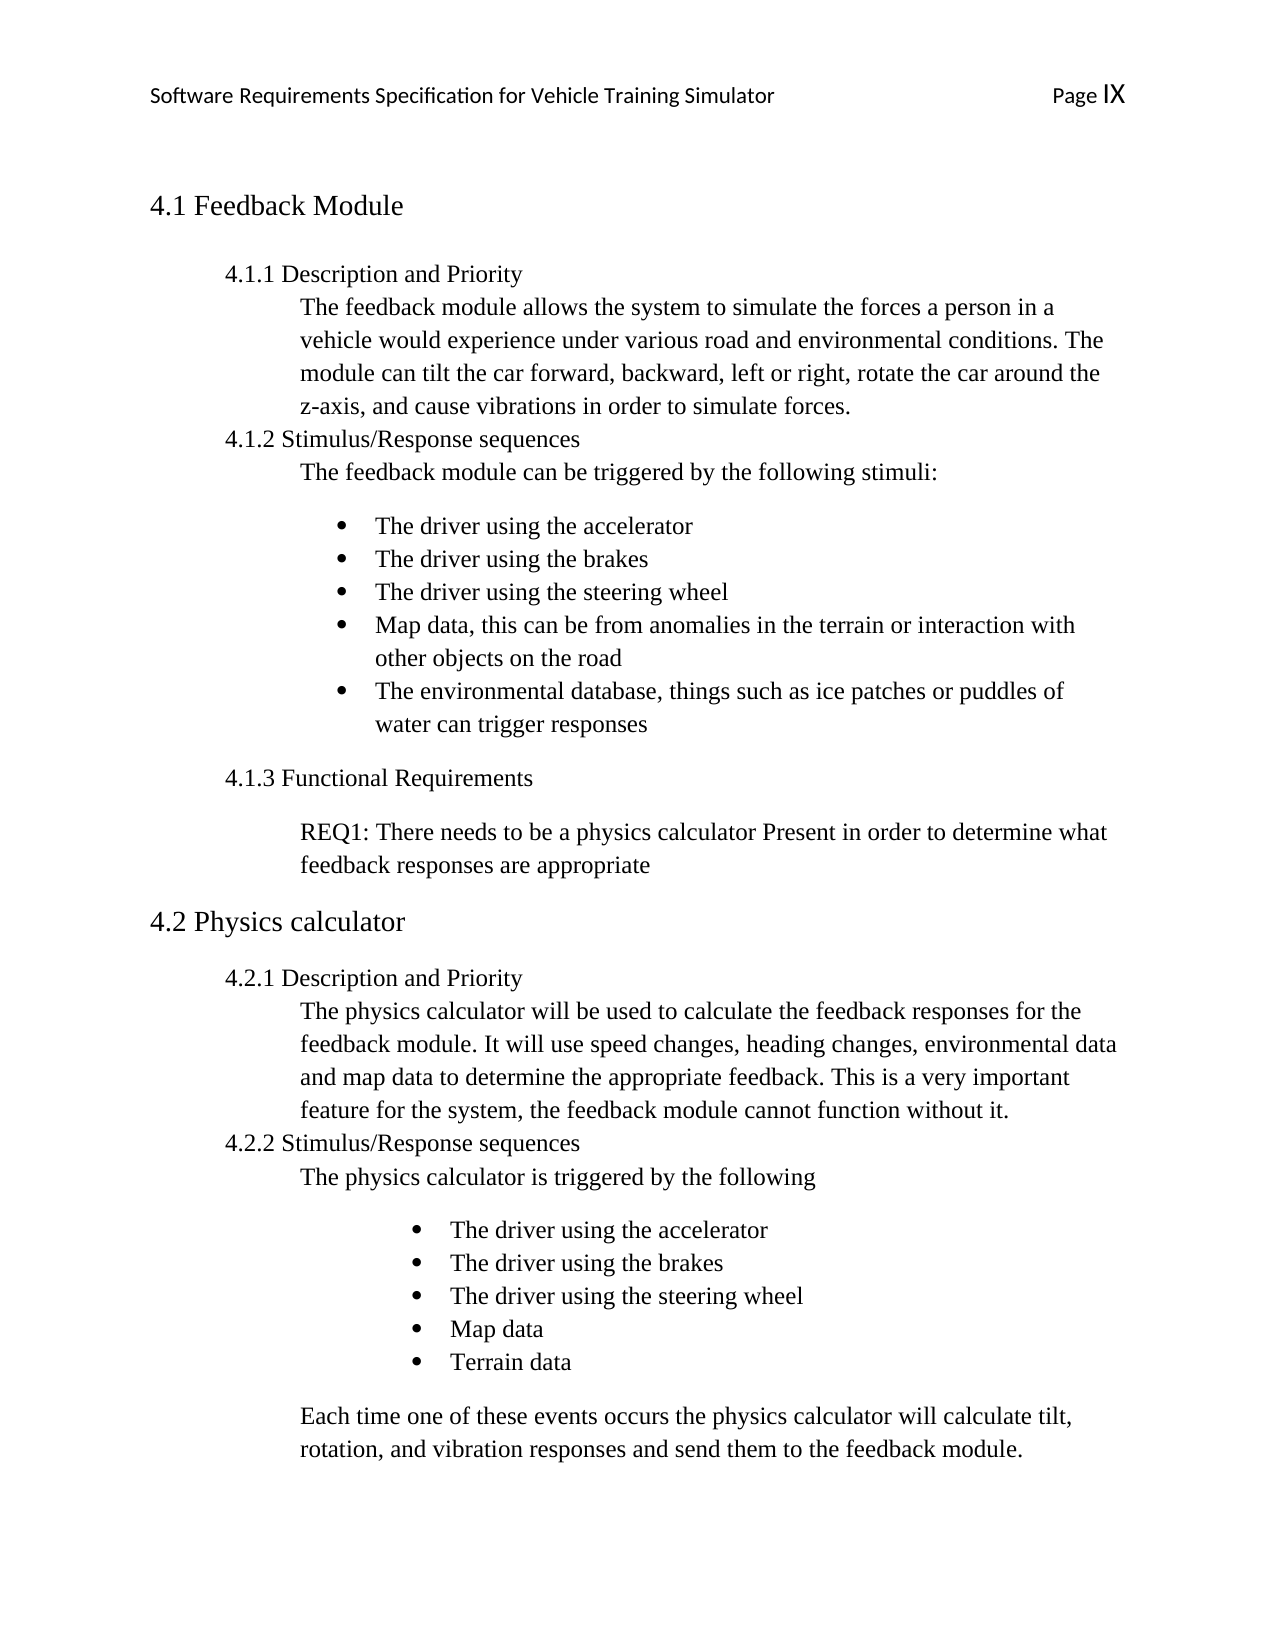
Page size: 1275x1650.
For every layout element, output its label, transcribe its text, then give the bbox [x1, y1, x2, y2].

list The driver using the brakes [337, 544, 1125, 573]
list Map data [412, 1314, 1125, 1343]
list The driver using the steering wheel [412, 1281, 1125, 1310]
list Terrain data [412, 1347, 1125, 1376]
list The driver using the accelerator [337, 511, 1125, 540]
text 4.2.2 Stimulus/Response sequences [150, 1128, 1125, 1157]
text The physics calculator is triggered by the following [150, 1162, 1125, 1190]
list The environmental database, things such as ice patches or puddles of water can trigger responses [337, 676, 1125, 738]
text 4.2 Physics calculator [150, 904, 1125, 938]
text Each time one of these events occurs the physics calculator will calculate tilt, rotation, and vibration responses and send them to the feedback module. [300, 1401, 1125, 1463]
list The driver using the brakes [412, 1248, 1125, 1277]
text The feedback module allows the system to simulate the forces a person in a vehicle would experience under various road and environmental conditions. The module can tilt the car forward, backward, left or right, rotate the car around the z-axis, and cause vibrations in order to simulate forces. [300, 292, 1125, 420]
list The driver using the accelerator [412, 1215, 1125, 1244]
list The driver using the steering wheel [337, 577, 1125, 606]
text 4.1.2 Stimulus/Response sequences [150, 424, 1125, 453]
text The feedback module can be triggered by the following stimuli: [150, 457, 1125, 486]
text The physics calculator will be used to calculate the feedback responses for the feedback module. It will use speed changes, heading changes, environmental data and map data to determine the appropriate feedback. This is a very important feature for the system, the feedback module cannot function without it. [300, 996, 1125, 1124]
text 4.1.1 Description and Priority [150, 259, 1125, 288]
text REQ1: There needs to be a physics calculator Present in order to determine what feedback responses are appropriate [300, 817, 1125, 879]
text 4.1 Feedback Module [150, 188, 1125, 222]
text 4.1.3 Functional Requirements [225, 763, 1125, 792]
text 4.2.1 Description and Priority [150, 963, 1125, 992]
list Map data, this can be from anomalies in the terrain or interaction with other objects on the road [337, 610, 1125, 672]
